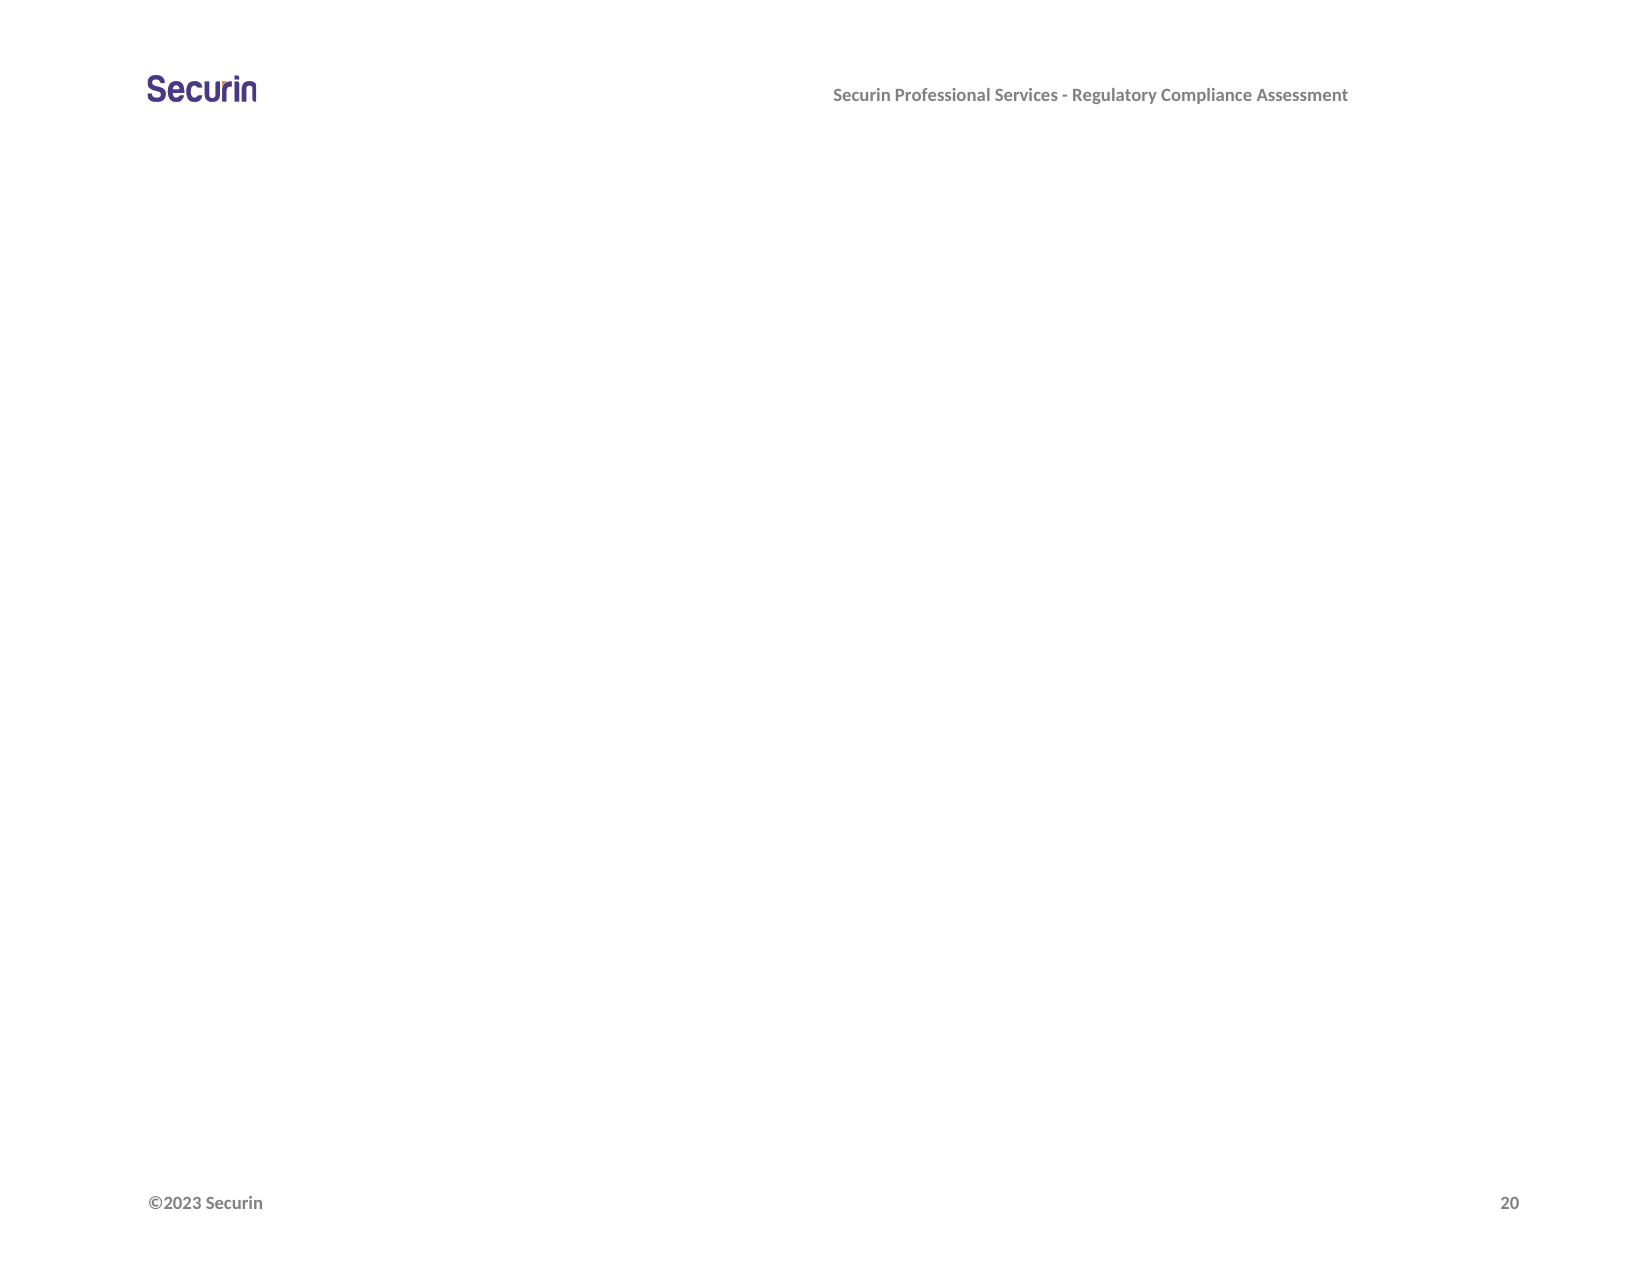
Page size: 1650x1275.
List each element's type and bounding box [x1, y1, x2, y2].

picture [147, 75, 257, 102]
